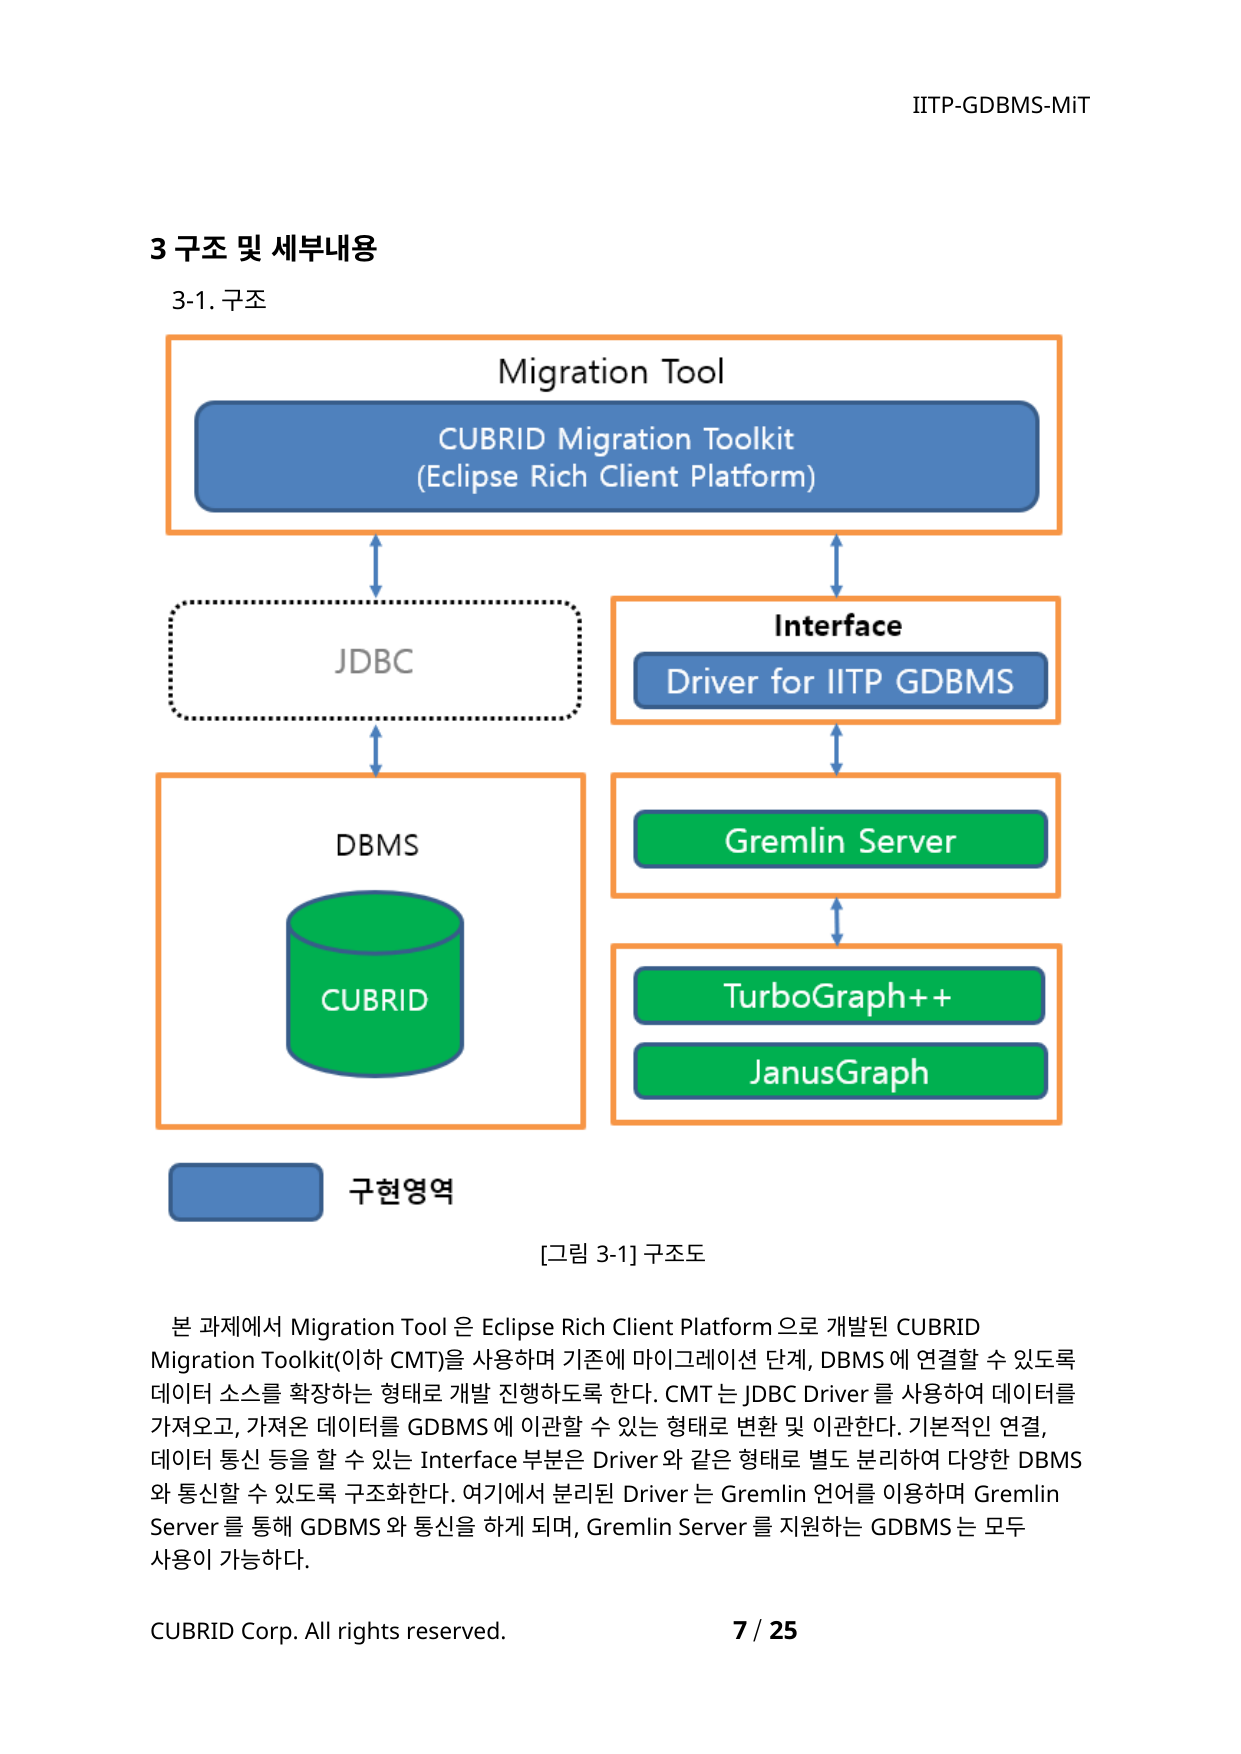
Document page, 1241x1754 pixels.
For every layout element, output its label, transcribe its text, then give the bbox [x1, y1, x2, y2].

text [그림 3-1] 구조도 [150, 1236, 1090, 1269]
subtitle 3 구조 및 세부내용 [150, 225, 1090, 268]
text 본 과제에서 Migration Tool 은 Eclipse Rich Client Platform으로 개발된 CUBRID Migration Toolkit(이하 CMT)을 사용하며 기존에 마이그레이션 단계, DBMS에 연결할 수 있도록 데이터 소스를 확장하는 형태로 개발 진행하도록 한다. CMT는 JDBC Driver를 사용하여 데이터를 가져오고, 가져온 데이터를 GDBMS에 이관할 수 있는 형태로 변환 및 이관한다. 기본적인 연결, 데이터 통신 등을 할 수 있는 Interface부분은 Driver와 같은 형태로 별도 분리하여 다양한 DBMS와 통신할 수 있도록 구조화한다. 여기에서 분리된 Driver는 Gremlin 언어를 이용하며 Gremlin Server를 통해 GDBMS와 통신을 하게 되며, Gremlin Server를 지원하는 GDBMS는 모두 사용이 가능하다. [150, 1309, 1090, 1576]
subtitle 3-1. 구조 [172, 280, 1069, 316]
picture [150, 316, 1089, 1232]
